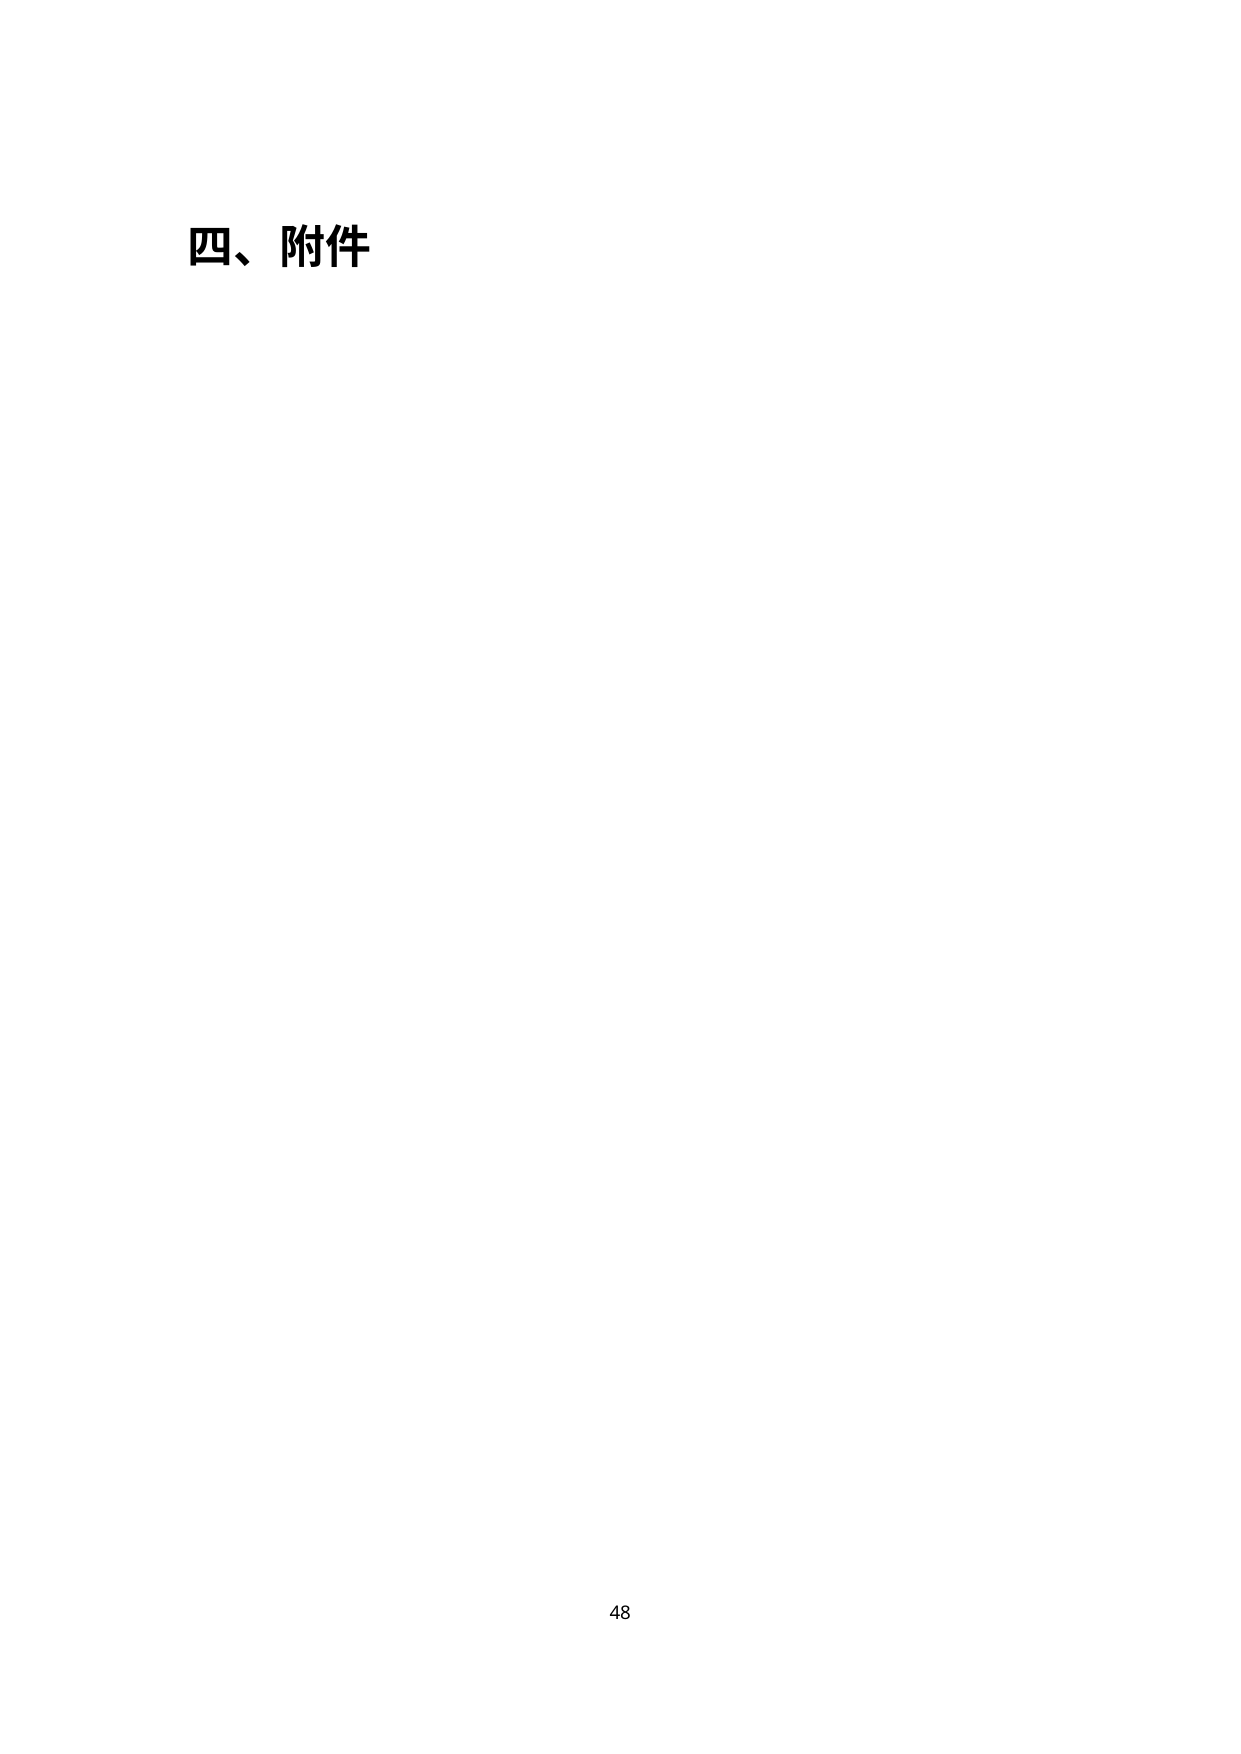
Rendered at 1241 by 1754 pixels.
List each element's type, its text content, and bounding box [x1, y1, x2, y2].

subtitle 四、附件 [187, 195, 1053, 293]
